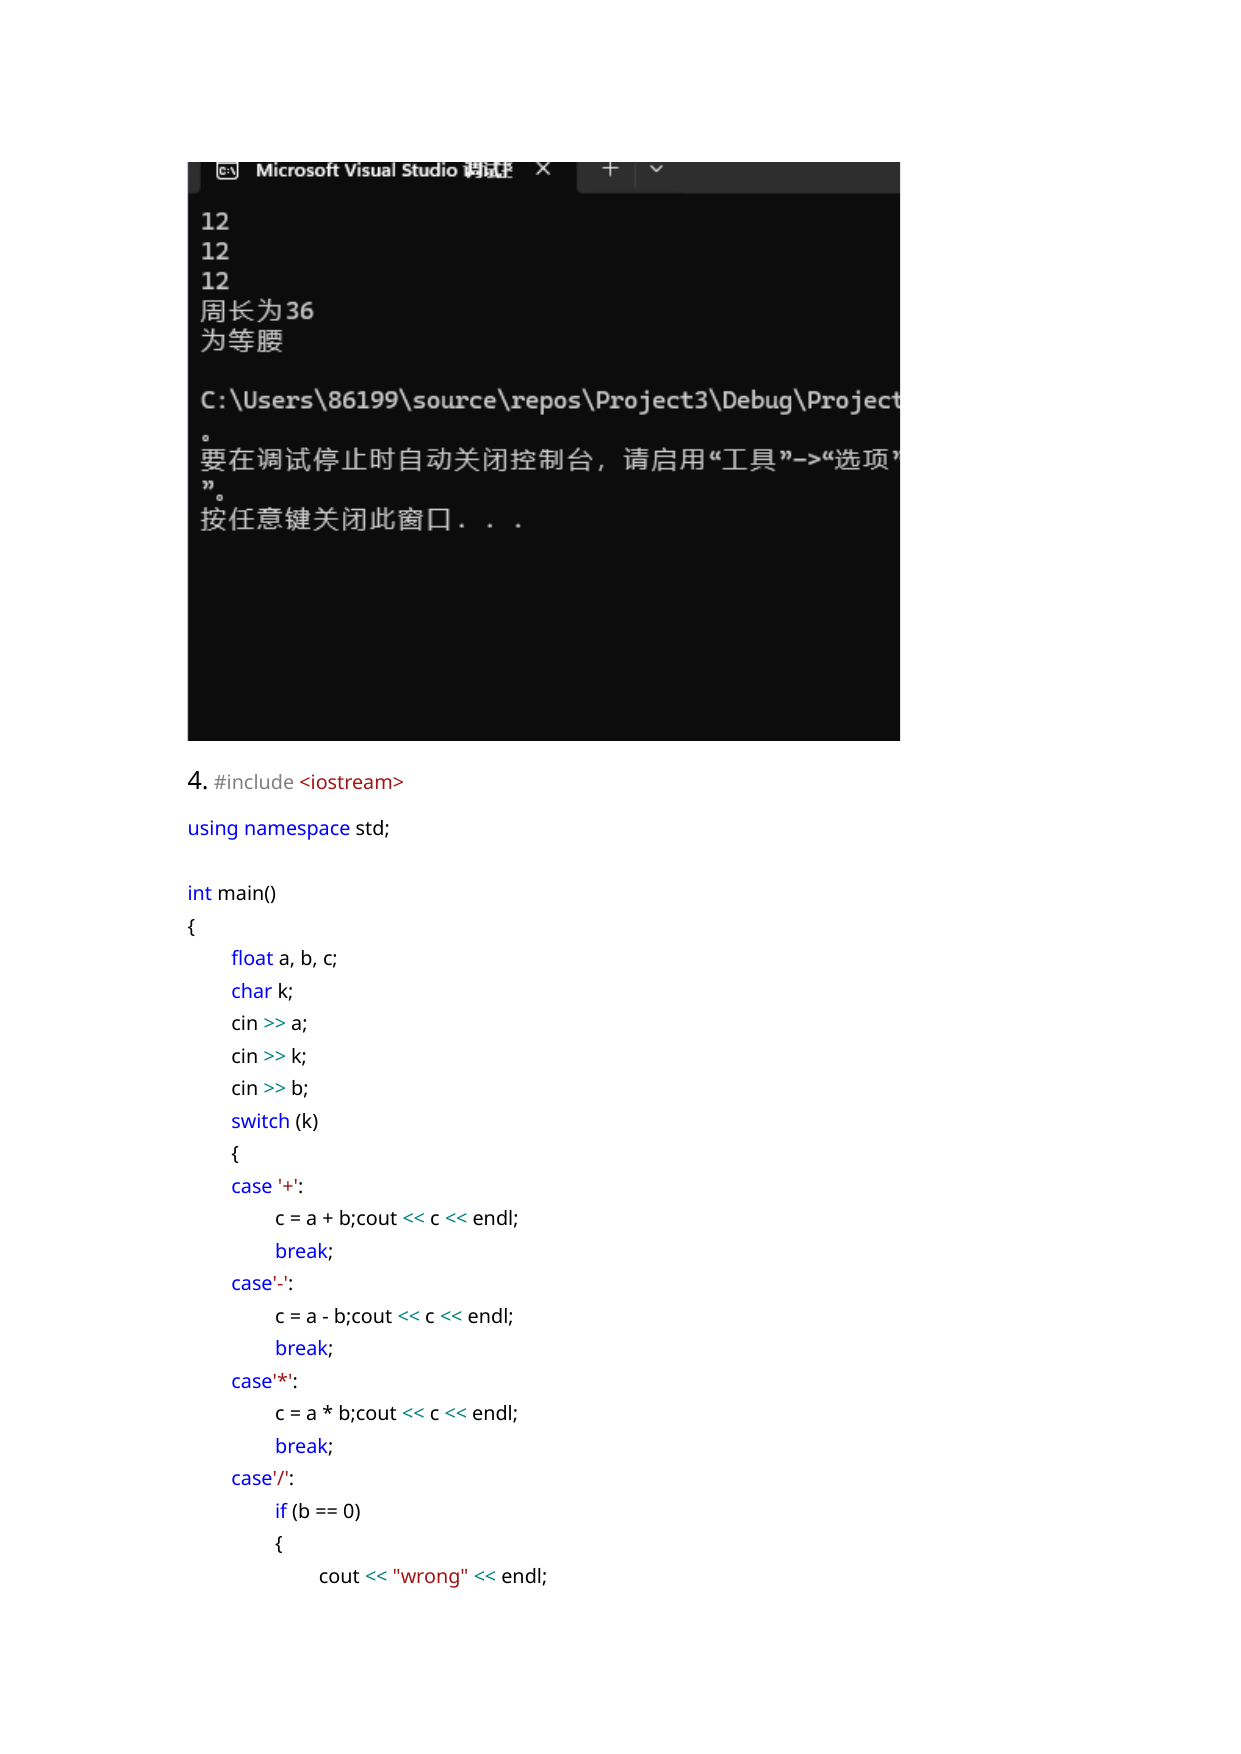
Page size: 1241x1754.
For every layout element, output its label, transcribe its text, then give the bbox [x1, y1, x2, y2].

text cin >> k; [187, 1039, 1053, 1072]
text using namespace std; [187, 812, 1053, 844]
text break; [187, 1332, 1053, 1364]
text case'/': [187, 1462, 1053, 1494]
text char k; [187, 974, 1053, 1007]
text cout << "wrong" << endl; [187, 1559, 1053, 1592]
picture [187, 162, 901, 741]
text break; [187, 1429, 1053, 1462]
text switch (k) [187, 1104, 1053, 1137]
text c = a * b;cout << c << endl; [187, 1397, 1053, 1429]
text case '+': [187, 1169, 1053, 1202]
text cin >> a; [187, 1007, 1053, 1039]
text c = a - b;cout << c << endl; [187, 1299, 1053, 1332]
text case'*': [187, 1364, 1053, 1397]
text int main() [187, 877, 1053, 909]
text 4. #include <iostream> [187, 747, 1053, 812]
text { [187, 1137, 1053, 1169]
text float a, b, c; [187, 942, 1053, 974]
text break; [187, 1234, 1053, 1267]
text if (b == 0) [187, 1494, 1053, 1527]
text c = a + b;cout << c << endl; [187, 1202, 1053, 1234]
text case'-': [187, 1267, 1053, 1299]
text { [187, 1527, 1053, 1559]
text { [187, 909, 1053, 942]
text cin >> b; [187, 1072, 1053, 1104]
